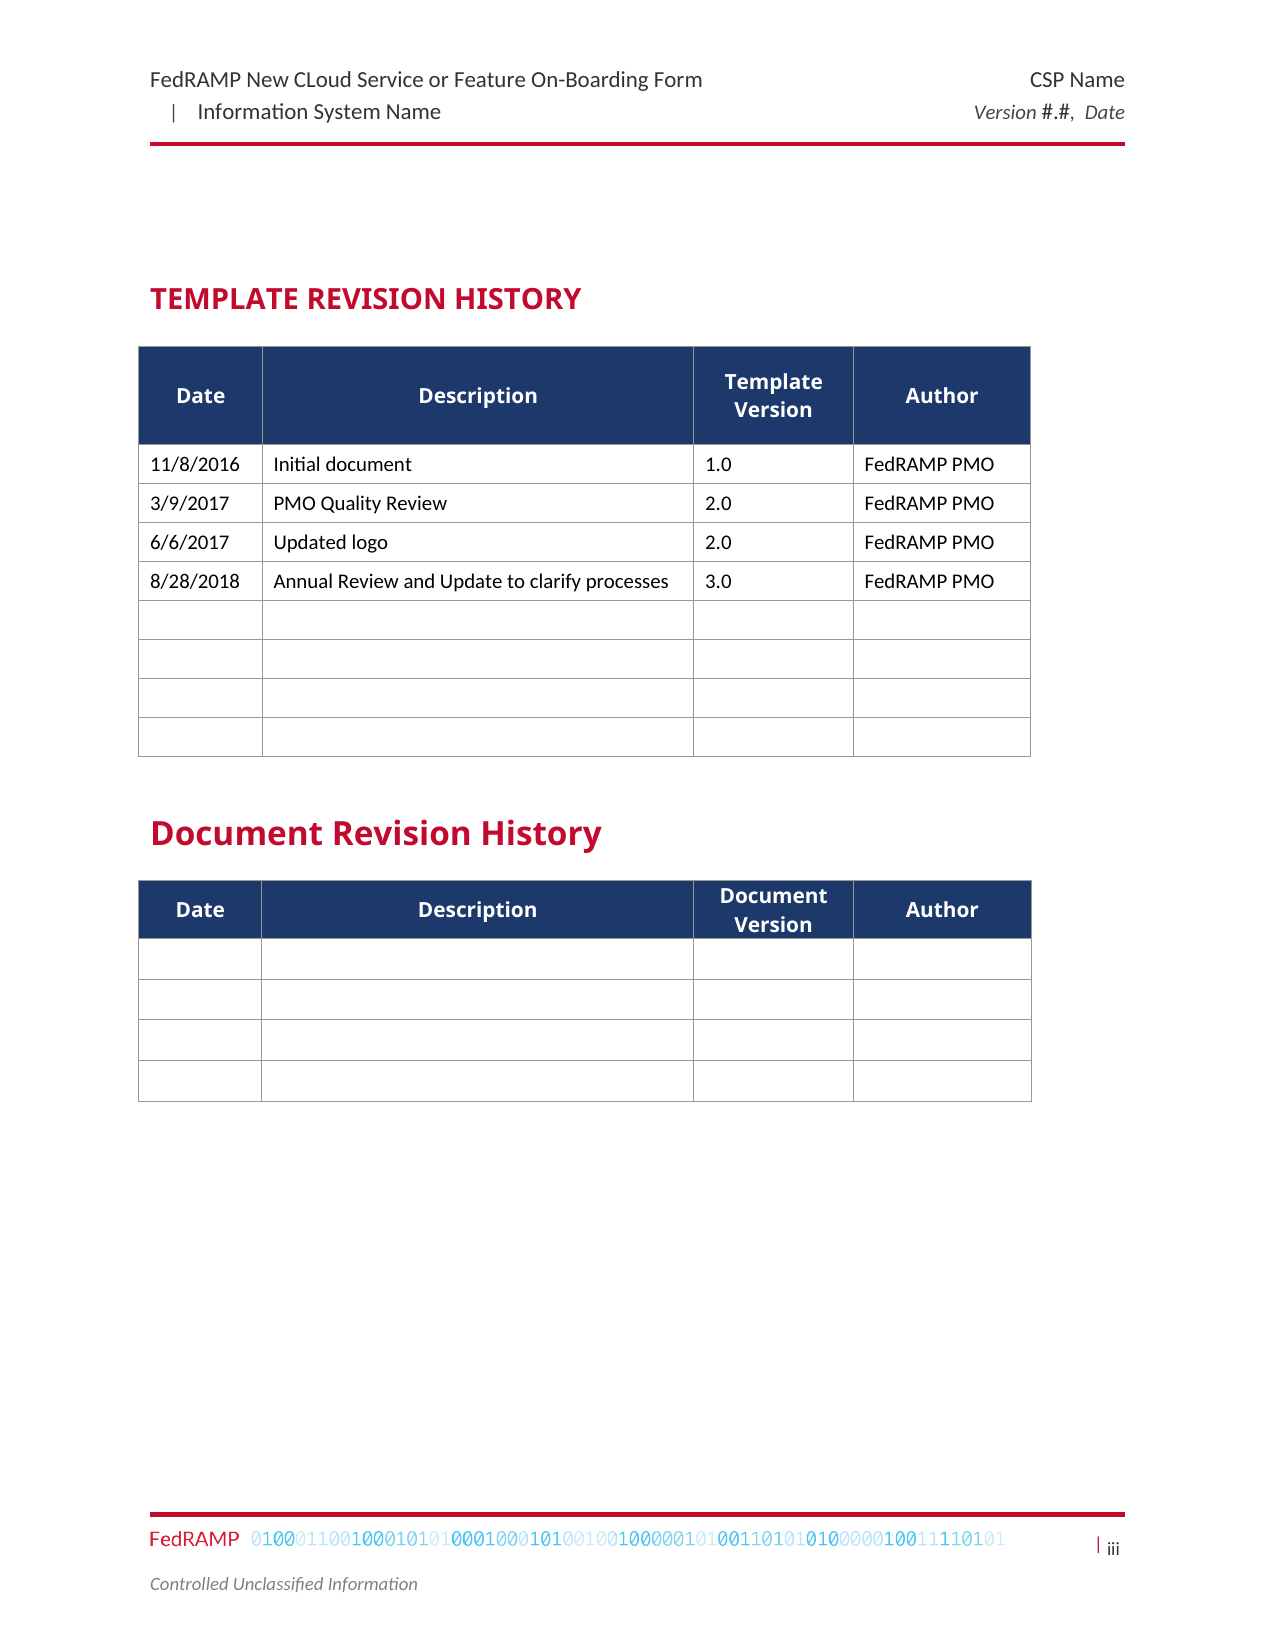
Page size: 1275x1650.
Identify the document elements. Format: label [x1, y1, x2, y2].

picture [150, 1529, 1005, 1555]
